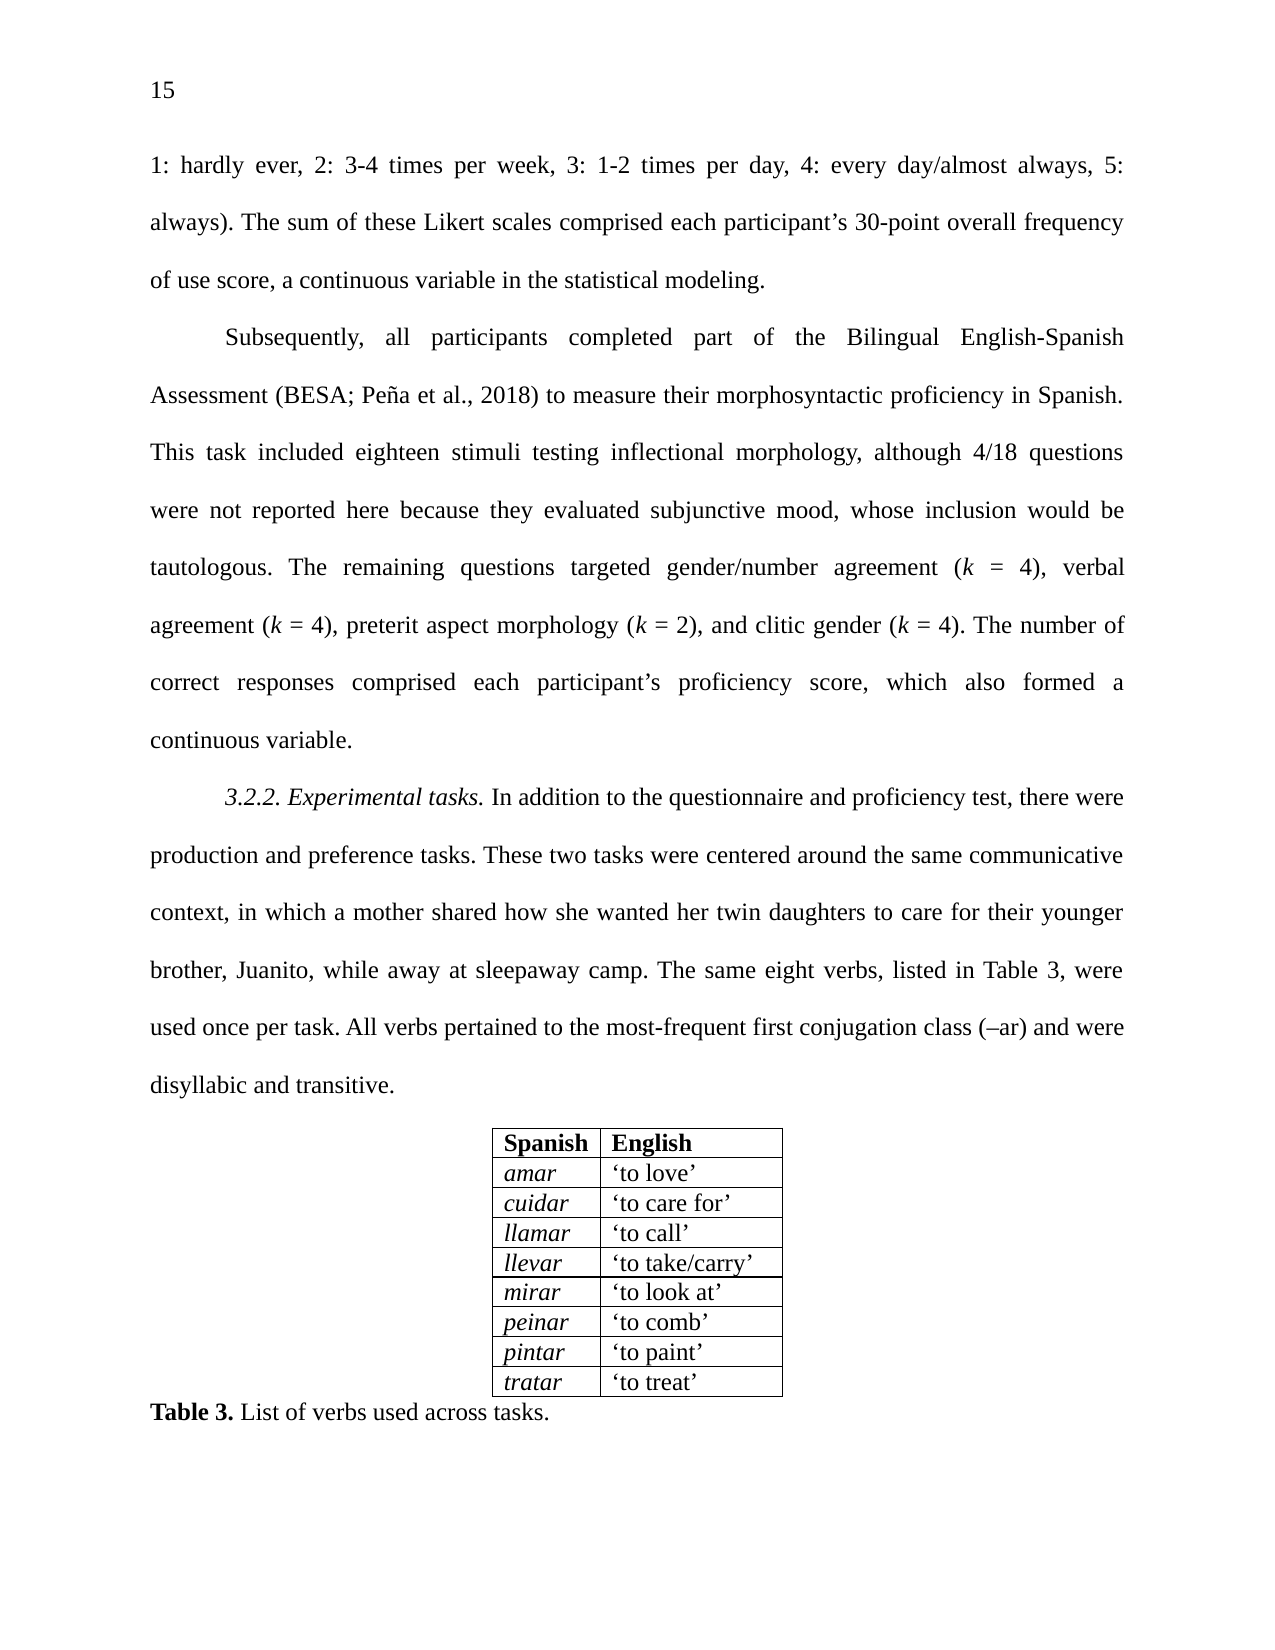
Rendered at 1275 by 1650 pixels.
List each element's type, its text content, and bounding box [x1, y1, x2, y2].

table_cell ‘to comb’ [601, 1307, 782, 1336]
table_cell llevar [493, 1248, 600, 1276]
table_cell peinar [493, 1307, 600, 1336]
text Table 3. List of verbs used across tasks. [150, 1397, 1125, 1425]
table_cell ‘to call’ [601, 1218, 782, 1247]
table_cell ‘to look at’ [601, 1278, 782, 1306]
table_cell ‘to treat’ [601, 1367, 782, 1396]
table_cell llamar [493, 1218, 600, 1247]
table_cell ‘to love’ [601, 1158, 782, 1187]
table_cell mirar [493, 1278, 600, 1306]
table_header English [601, 1129, 782, 1157]
table_cell tratar [493, 1367, 600, 1396]
text Subsequently, all participants completed part of the Bilingual English-Spanish Assessment (BESA; Peña et al., 2018) to measure their morphosyntactic proficiency in Spanish. This task included eighteen stimuli testing inflectional morphology, although 4/18 questions were not reported here because they evaluated subjunctive mood, whose inclusion would be tautologous. The remaining questions targeted gender/number agreement (k = 4), verbal agreement (k = 4), preterit aspect morphology (k = 2), and clitic gender (k = 4). The number of correct responses comprised each participant’s proficiency score, which also formed a continuous variable. [150, 322, 1125, 754]
text 3.2.2. Experimental tasks. In addition to the questionnaire and proficiency test, there were production and preference tasks. These two tasks were centered around the same communicative context, in which a mother shared how she wanted her twin daughters to care for their younger brother, Juanito, while away at sleepaway camp. The same eight verbs, listed in Table 3, were used once per task. All verbs pertained to the most-frequent first conjugation class (–ar) and were disyllabic and transitive. [150, 782, 1125, 1099]
table_cell pintar [493, 1337, 600, 1366]
table_cell ‘to paint’ [601, 1337, 782, 1366]
table_cell ‘to care for’ [601, 1188, 782, 1217]
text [150, 150, 1125, 294]
table_cell cuidar [493, 1188, 600, 1217]
table_cell ‘to take/carry’ [601, 1248, 782, 1276]
table_cell amar [493, 1158, 600, 1187]
table_header Spanish [493, 1129, 600, 1157]
